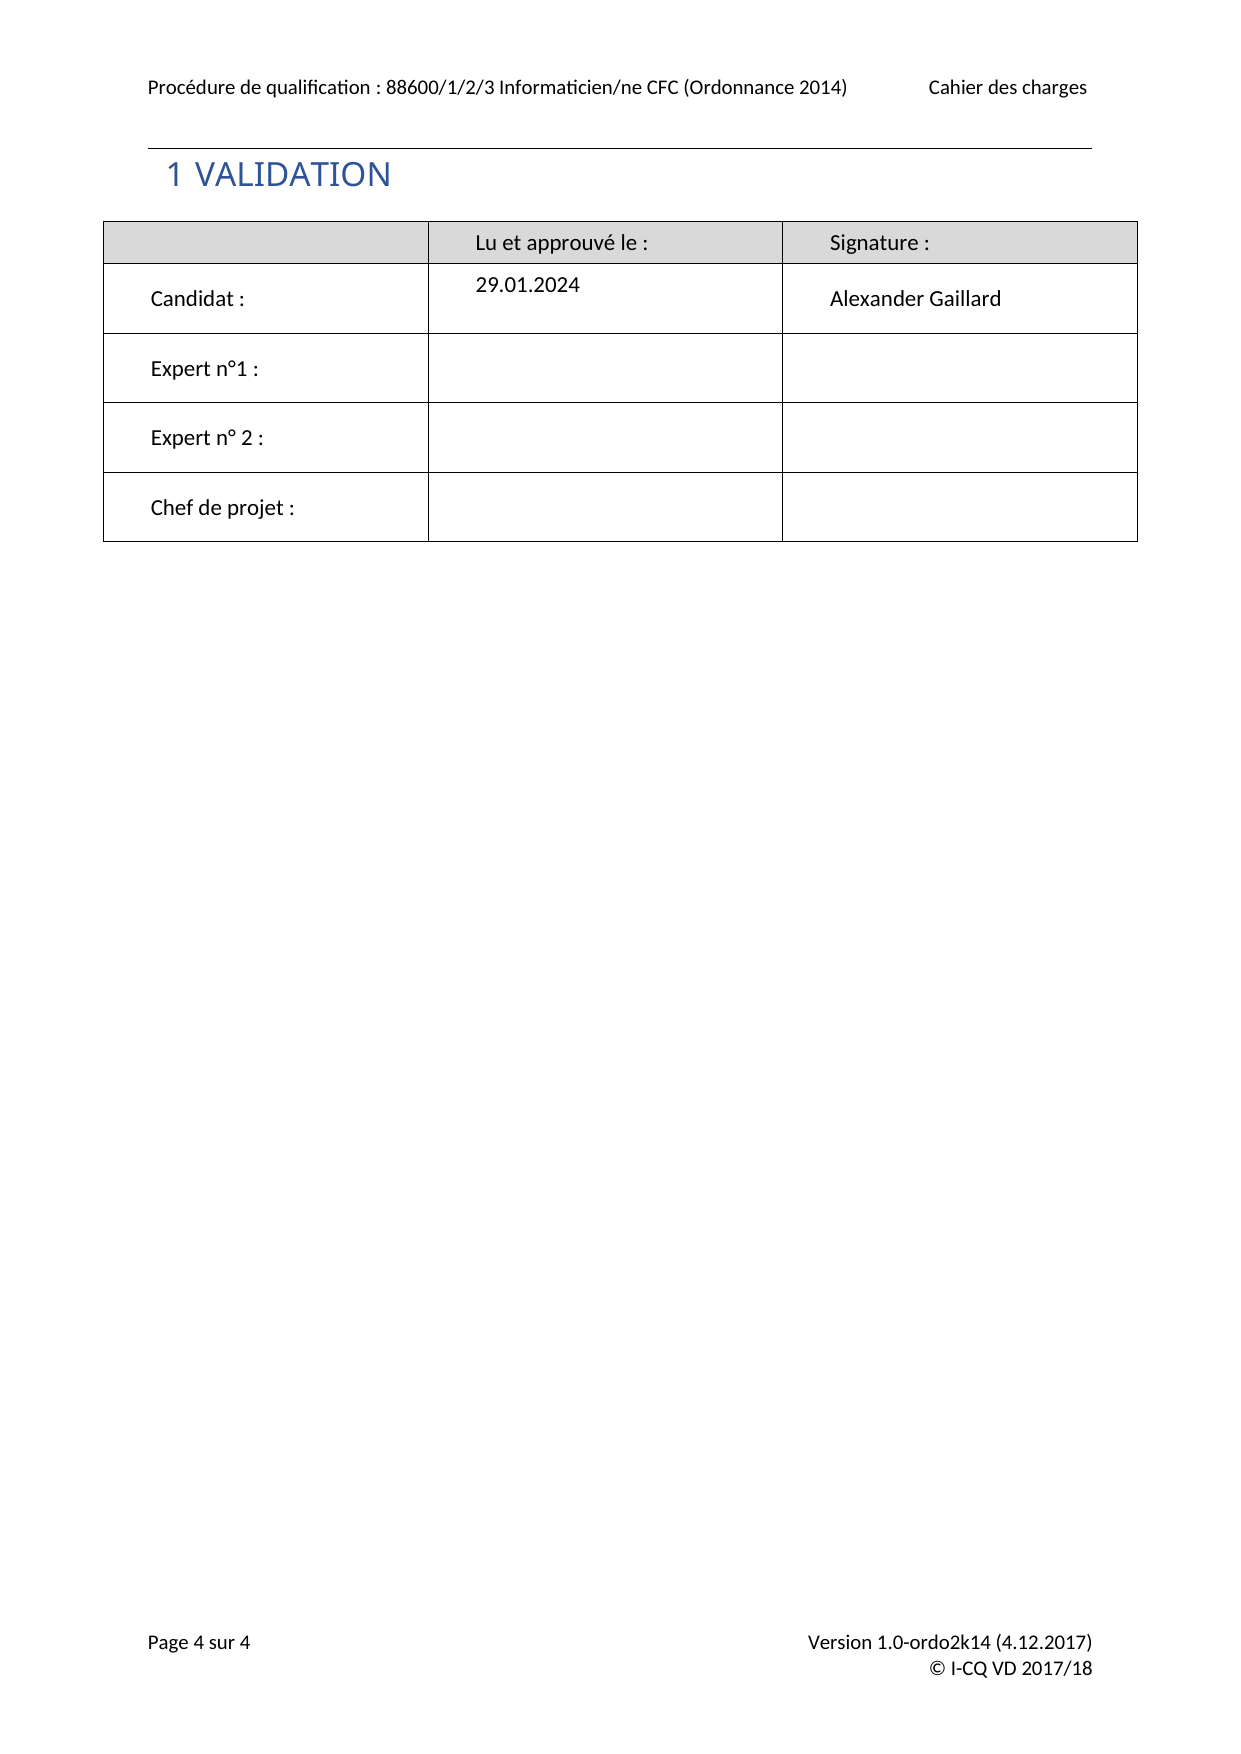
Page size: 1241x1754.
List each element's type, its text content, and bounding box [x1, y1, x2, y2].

table_cell [429, 403, 782, 472]
table_cell [783, 403, 1137, 472]
table_header [104, 222, 428, 263]
table_cell [429, 473, 782, 541]
table_header Lu et approuvé le : [429, 222, 782, 263]
table_header Signature : [783, 222, 1137, 263]
table_cell [429, 334, 782, 402]
table_cell [783, 473, 1137, 541]
table_cell 29.01.2024 [429, 264, 782, 332]
table_cell Candidat : [104, 264, 428, 332]
table_cell Expert n°1 : [104, 334, 428, 402]
table_cell Alexander Gaillard [783, 264, 1137, 332]
table_cell Expert n° 2 : [104, 403, 428, 472]
table_cell [783, 334, 1137, 402]
table_cell Chef de projet : [104, 473, 428, 541]
subtitle VALIDATION [148, 149, 1092, 196]
